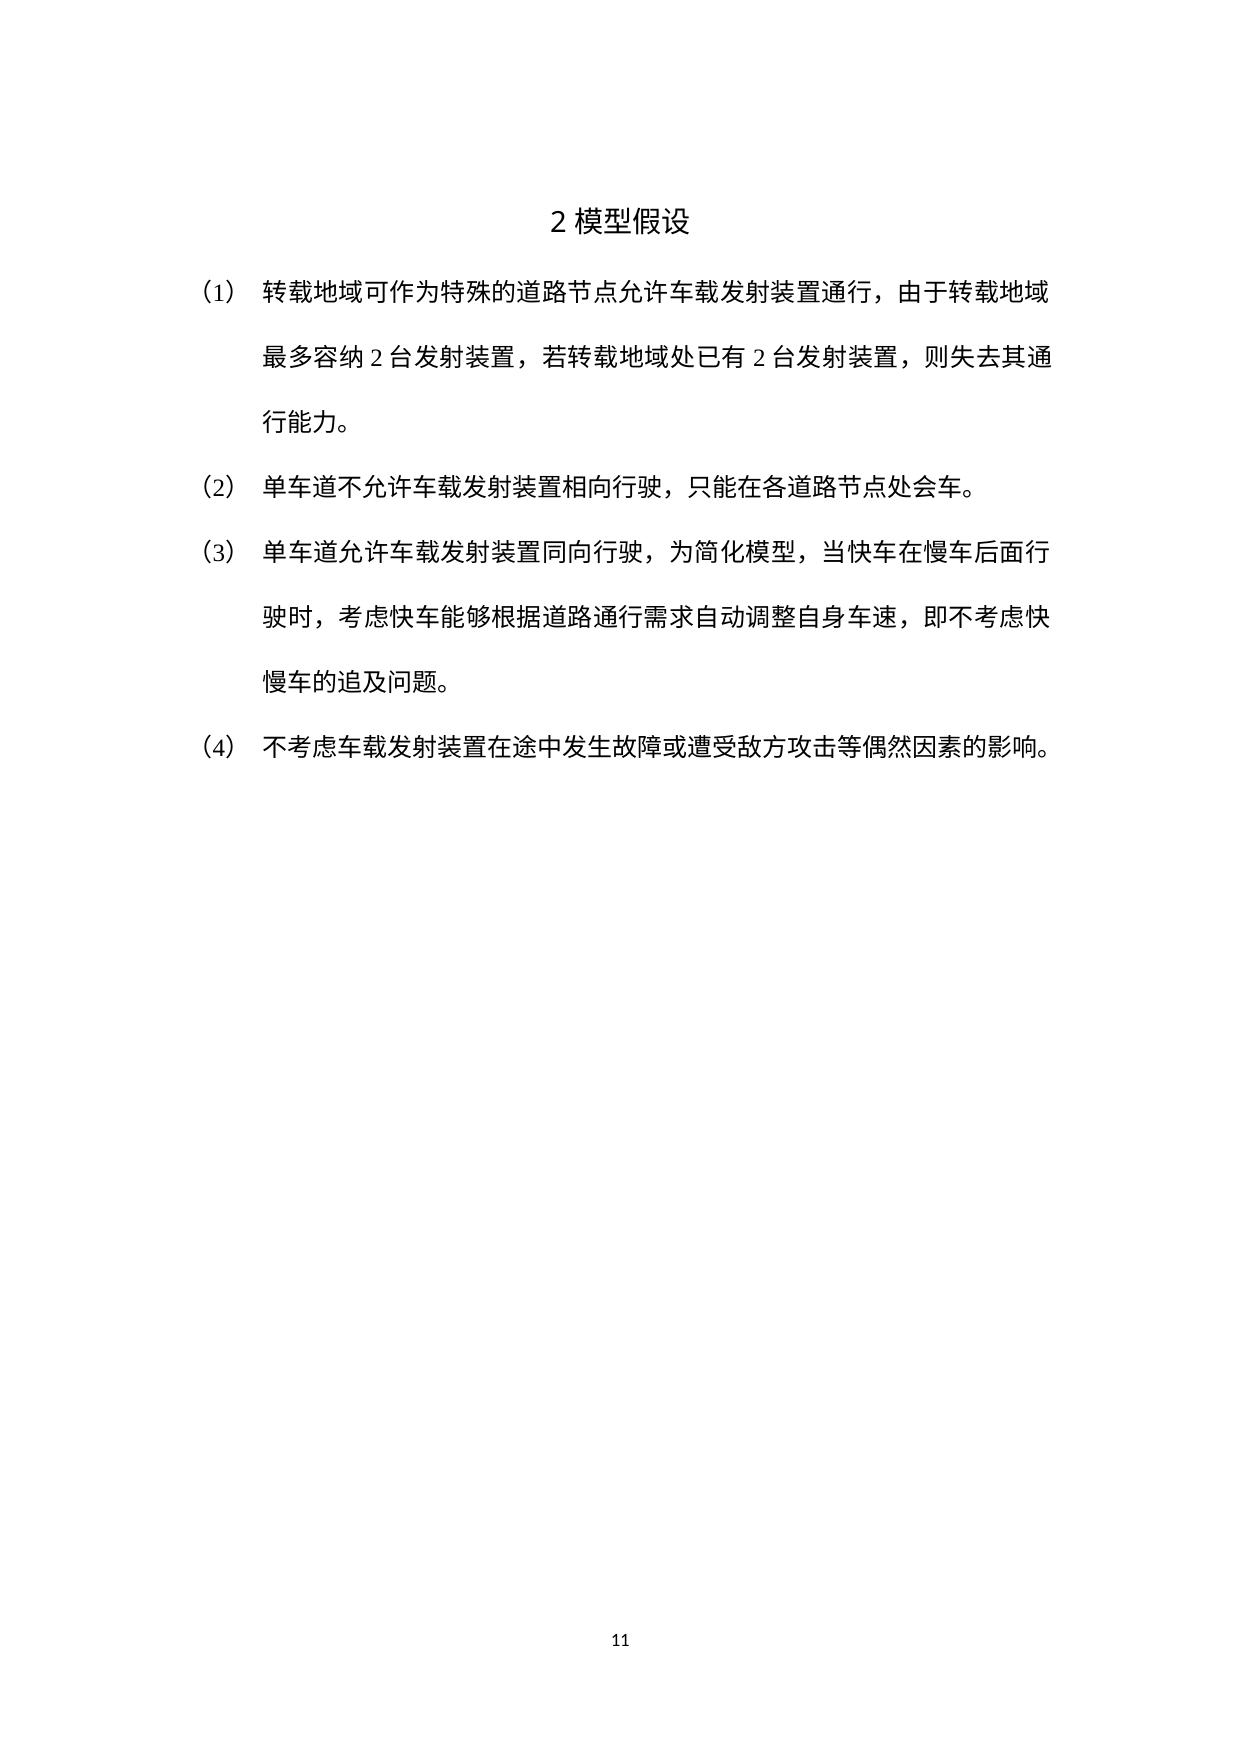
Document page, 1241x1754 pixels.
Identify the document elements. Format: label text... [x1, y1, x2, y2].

title 2 模型假设 [187, 187, 1053, 252]
list 单车道允许车载发射装置同向行驶，为简化模型，当快车在慢车后面行驶时，考虑快车能够根据道路通行需求自动调整自身车速，即不考虑快慢车的追及问题。 [187, 518, 1053, 713]
list 单车道不允许车载发射装置相向行驶，只能在各道路节点处会车。 [187, 453, 1053, 518]
list 转载地域可作为特殊的道路节点允许车载发射装置通行，由于转载地域最多容纳2台发射装置，若转载地域处已有2台发射装置，则失去其通行能力。 [187, 258, 1053, 453]
list 不考虑车载发射装置在途中发生故障或遭受敌方攻击等偶然因素的影响。 [187, 713, 1053, 778]
